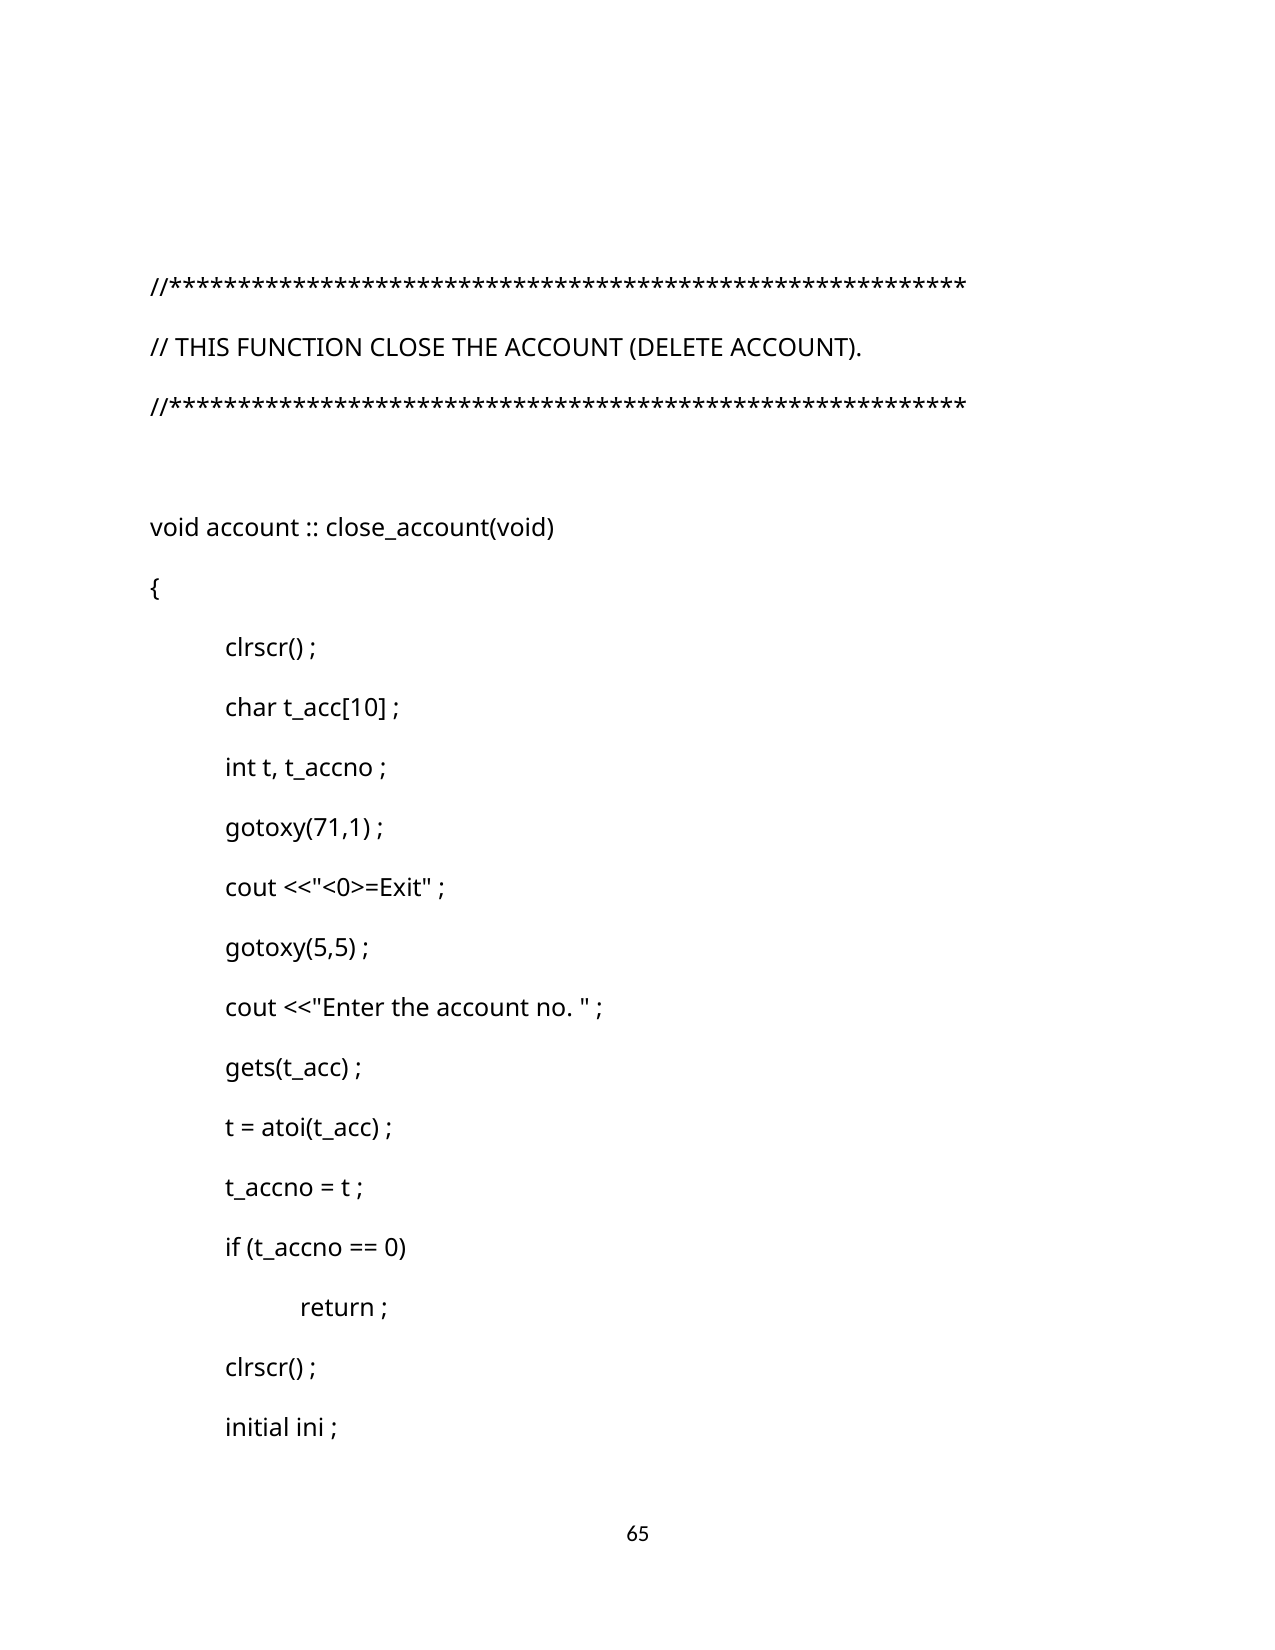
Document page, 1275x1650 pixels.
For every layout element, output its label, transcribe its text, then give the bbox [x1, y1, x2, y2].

text //********************************************************** [150, 270, 1125, 304]
text void account :: close_account(void) [150, 510, 1125, 544]
text char t_acc[10] ; [150, 690, 1125, 724]
text gotoxy(5,5) ; [150, 930, 1125, 964]
text t = atoi(t_acc) ; [150, 1110, 1125, 1144]
text clrscr() ; [150, 630, 1125, 664]
text gets(t_acc) ; [150, 1050, 1125, 1084]
text int t, t_accno ; [150, 750, 1125, 784]
text //********************************************************** [150, 390, 1125, 424]
text if (t_accno == 0) [150, 1230, 1125, 1264]
text initial ini ; [150, 1410, 1125, 1444]
text cout <<"<0>=Exit" ; [150, 870, 1125, 904]
text clrscr() ; [150, 1350, 1125, 1384]
text { [150, 570, 1125, 604]
text gotoxy(71,1) ; [150, 810, 1125, 844]
text t_accno = t ; [150, 1170, 1125, 1204]
text return ; [150, 1290, 1125, 1324]
text cout <<"Enter the account no. " ; [150, 990, 1125, 1024]
text // THIS FUNCTION CLOSE THE ACCOUNT (DELETE ACCOUNT). [150, 330, 1125, 364]
